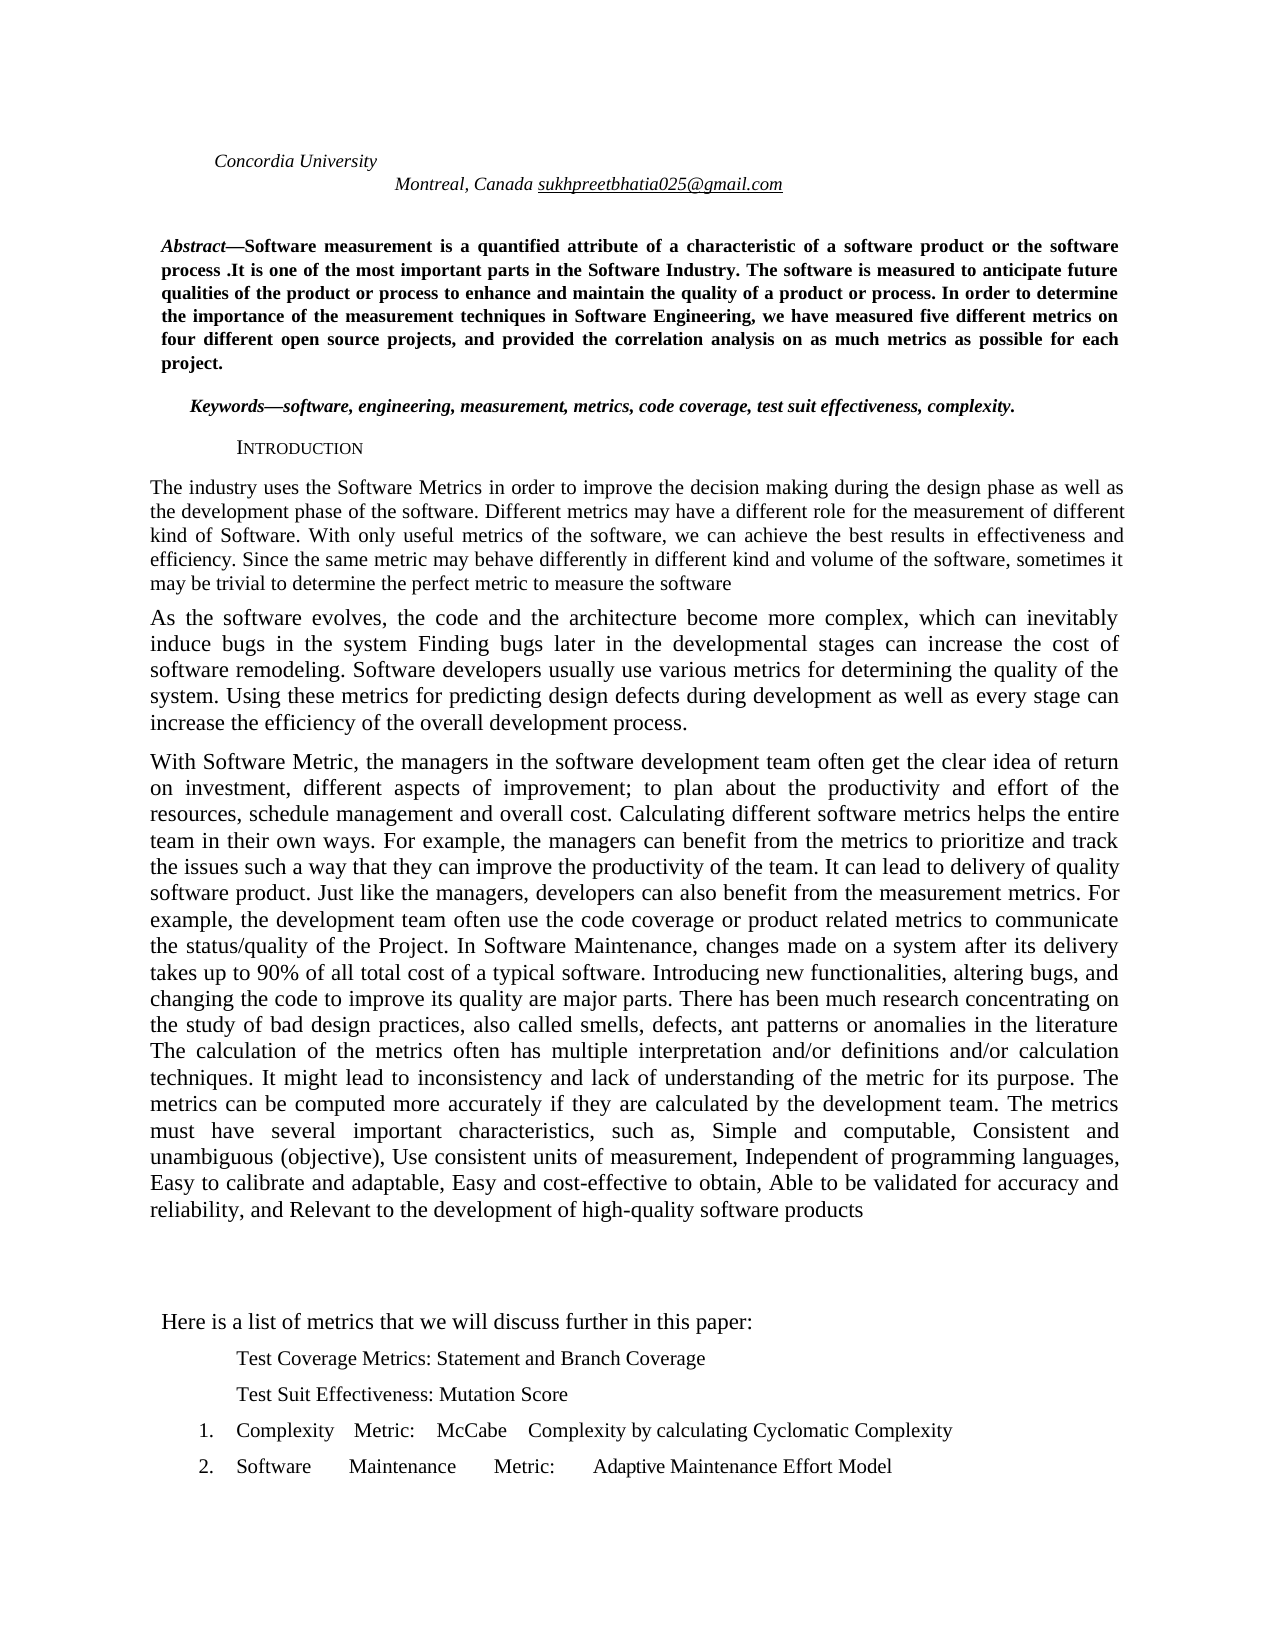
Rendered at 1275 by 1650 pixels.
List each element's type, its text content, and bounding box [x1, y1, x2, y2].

text Here is a list of metrics that we will discuss further in this paper: [161, 1308, 1032, 1334]
text As the software evolves, the code and the architecture become more complex, which can inevitably induce bugs in the system Finding bugs later in the developmental stages can increase the cost of software remodeling. Software developers usually use various metrics for determining the quality of the system. Using these metrics for predicting design defects during development as well as every stage can increase the efficiency of the overall development process. [150, 603, 1121, 735]
text Concordia University [172, 150, 1121, 172]
text Montreal, Canada sukhpreetbhatia025@gmail.com [188, 173, 989, 195]
text With Software Metric, the managers in the software development team often get the clear idea of return on investment, different aspects of improvement; to plan about the productivity and effort of the resources, schedule management and overall cost. Calculating different software metrics helps the entire team in their own ways. For example, the managers can benefit from the metrics to prioritize and track the issues such a way that they can improve the productivity of the team. It can lead to delivery of quality software product. Just like the managers, developers can also benefit from the measurement metrics. For example, the development team often use the code coverage or product related metrics to communicate the status/quality of the Project. In Software Maintenance, changes made on a system after its delivery takes up to 90% of all total cost of a typical software. Introducing new functionalities, altering bugs, and changing the code to improve its quality are major parts. There has been much research concentrating on the study of bad design practices, also called smells, defects, ant patterns or anomalies in the literature The calculation of the metrics often has multiple interpretation and/or definitions and/or calculation techniques. It might lead to inconsistency and lack of understanding of the metric for its purpose. The metrics can be computed more accurately if they are calculated by the development team. The metrics must have several important characteristics, such as, Simple and computable, Consistent and unambiguous (objective), Use consistent units of measurement, Independent of programming languages, Easy to calibrate and adaptable, Easy and cost-effective to obtain, Able to be validated for accuracy and reliability, and Relevant to the development of high-quality software products [150, 748, 1121, 1222]
text The industry uses the Software Metrics in order to improve the decision making during the design phase as well as the development phase of the software. Different metrics may have a different role for the measurement of different kind of Software. With only useful metrics of the software, we can achieve the best results in effectiveness and efficiency. Since the same metric may behave differently in different kind and volume of the software, sometimes it may be trivial to determine the perfect metric to measure the software [150, 475, 1125, 595]
text Test Suit Effectiveness: Mutation Score [236, 1382, 1125, 1406]
text INTRODUCTION [236, 435, 1125, 459]
text Keywords—software, engineering, measurement, metrics, code coverage, test suit effectiveness, complexity. [161, 395, 1120, 417]
text Test Coverage Metrics: Statement and Branch Coverage [236, 1346, 1032, 1370]
list Complexity Metric: McCabe Complexity by calculating Cyclomatic Complexity [198, 1418, 1031, 1442]
text Abstract—Software measurement is a quantified attribute of a characteristic of a software product or the software process .It is one of the most important parts in the Software Industry. The software is measured to anticipate future qualities of the product or process to enhance and maintain the quality of a product or process. In order to determine the importance of the measurement techniques in Software Engineering, we have measured five different metrics on four different open source projects, and provided the correlation analysis on as much metrics as possible for each project. [161, 235, 1120, 373]
list Software Maintenance Metric: Adaptive Maintenance Effort Model [198, 1454, 1031, 1478]
